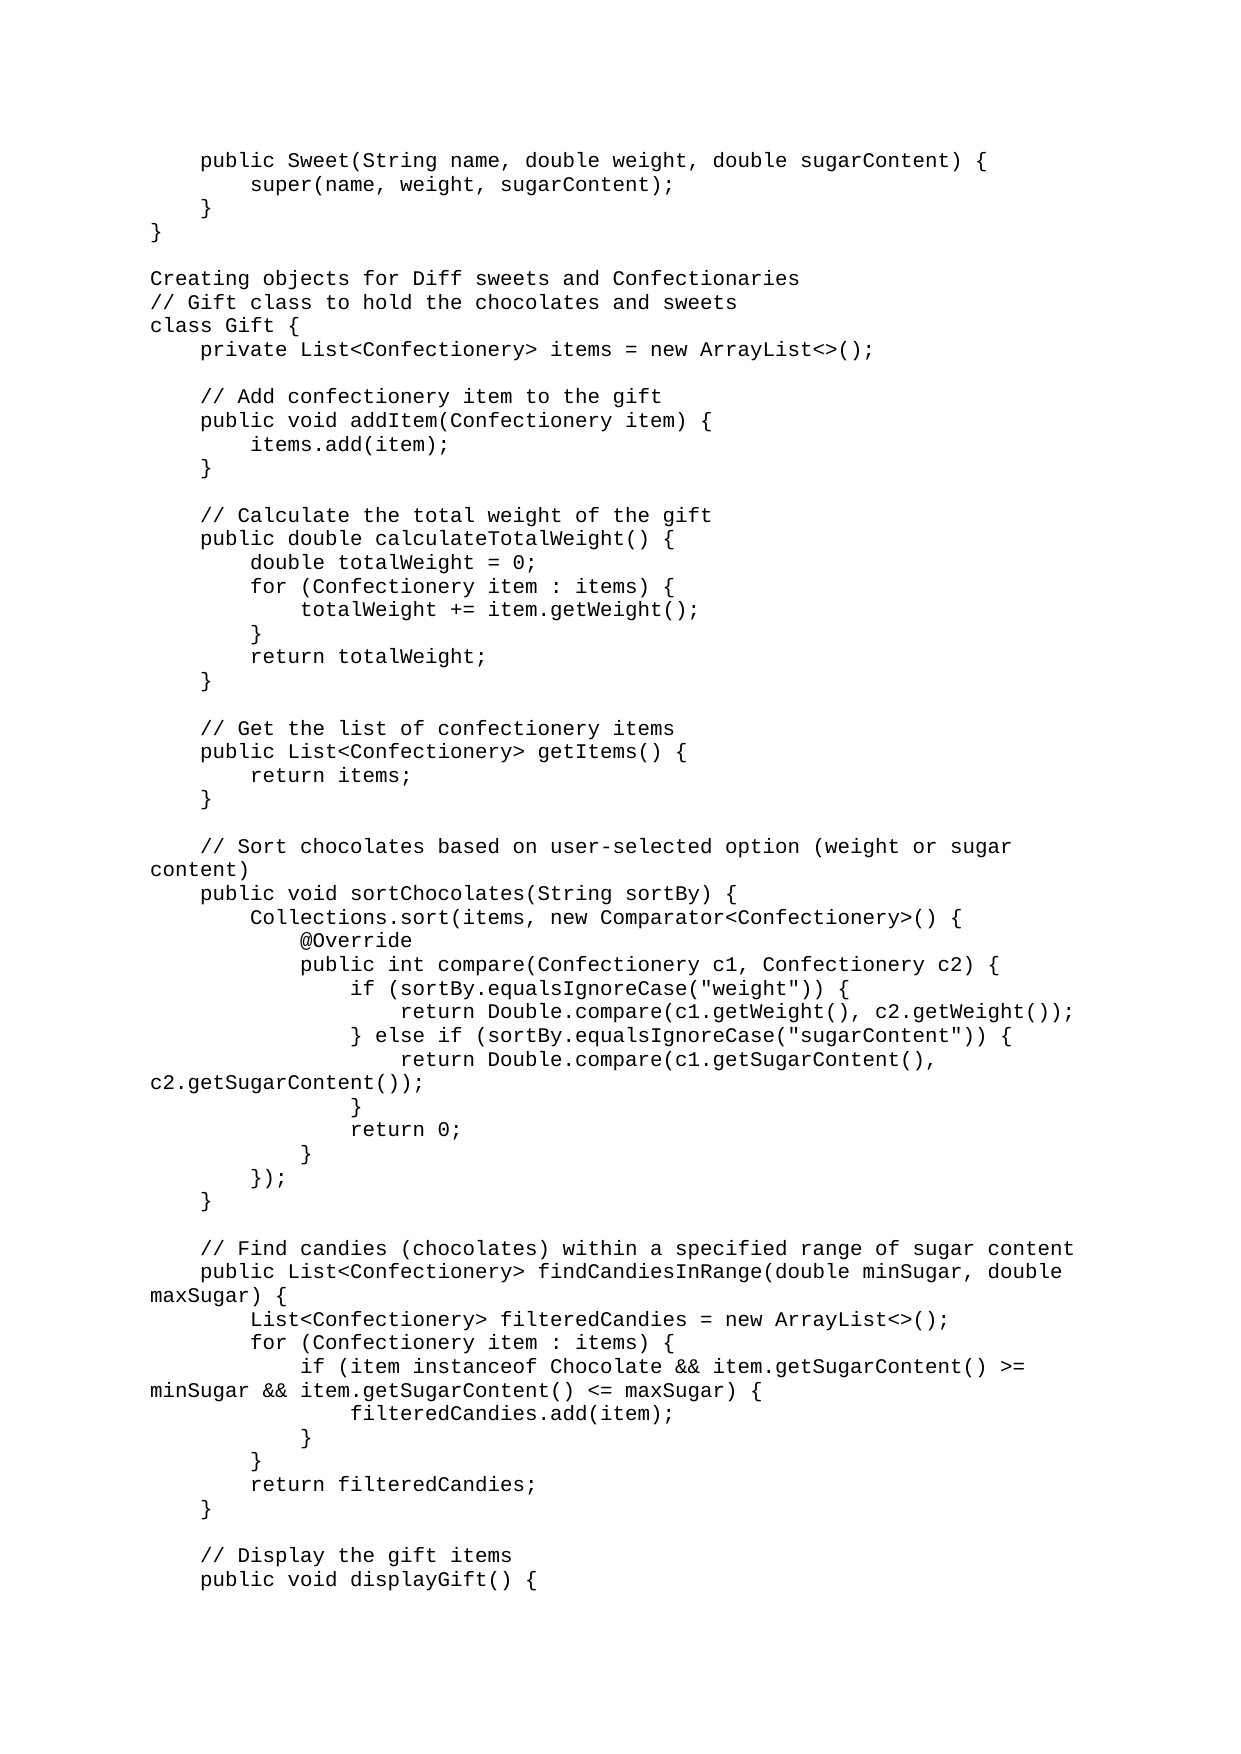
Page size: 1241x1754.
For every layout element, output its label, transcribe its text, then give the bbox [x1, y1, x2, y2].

text Collections.sort(items, new Comparator<Confectionery>() { [150, 907, 1090, 930]
text // Add confectionery item to the gift [150, 386, 1090, 410]
text } else if (sortBy.equalsIgnoreCase("sugarContent")) { [150, 1025, 1090, 1048]
text } [150, 1143, 1090, 1167]
text } [150, 221, 1090, 244]
text if (item instanceof Chocolate && item.getSugarContent() >= minSugar && item.getSugarContent() <= maxSugar) { [150, 1356, 1090, 1403]
text public int compare(Confectionery c1, Confectionery c2) { [150, 954, 1090, 978]
text double totalWeight = 0; [150, 552, 1090, 576]
text public void displayGift() { [150, 1569, 1090, 1592]
text return items; [150, 765, 1090, 788]
text // Calculate the total weight of the gift [150, 505, 1090, 528]
text public List<Confectionery> findCandiesInRange(double minSugar, double maxSugar) { [150, 1261, 1090, 1309]
text Creating objects for Diff sweets and Confectionaries // Gift class to hold the chocolates and sweets [150, 268, 1090, 316]
text public Sweet(String name, double weight, double sugarContent) { [150, 150, 1090, 174]
text filteredCandies.add(item); [150, 1403, 1090, 1427]
text } [150, 1427, 1090, 1451]
text return 0; [150, 1119, 1090, 1143]
text return filteredCandies; [150, 1474, 1090, 1498]
text } [150, 788, 1090, 812]
text } [150, 670, 1090, 694]
text private List<Confectionery> items = new ArrayList<>(); [150, 339, 1090, 363]
text } [150, 1498, 1090, 1521]
text // Find candies (chocolates) within a specified range of sugar content [150, 1238, 1090, 1261]
text // Display the gift items [150, 1545, 1090, 1569]
text totalWeight += item.getWeight(); [150, 599, 1090, 623]
text } [150, 1190, 1090, 1214]
text public List<Confectionery> getItems() { [150, 741, 1090, 765]
text public void addItem(Confectionery item) { [150, 410, 1090, 434]
text public double calculateTotalWeight() { [150, 528, 1090, 552]
text return Double.compare(c1.getWeight(), c2.getWeight()); [150, 1001, 1090, 1025]
text } [150, 1451, 1090, 1474]
text List<Confectionery> filteredCandies = new ArrayList<>(); [150, 1309, 1090, 1332]
text } [150, 1096, 1090, 1119]
text class Gift { [150, 316, 1090, 339]
text @Override [150, 930, 1090, 954]
text for (Confectionery item : items) { [150, 1332, 1090, 1356]
text items.add(item); [150, 434, 1090, 457]
text } [150, 623, 1090, 647]
text // Sort chocolates based on user-selected option (weight or sugar content) [150, 836, 1090, 883]
text super(name, weight, sugarContent); [150, 174, 1090, 197]
text } [150, 457, 1090, 481]
text } [150, 197, 1090, 221]
text for (Confectionery item : items) { [150, 576, 1090, 599]
text return totalWeight; [150, 647, 1090, 670]
text public void sortChocolates(String sortBy) { [150, 883, 1090, 907]
text // Get the list of confectionery items [150, 717, 1090, 741]
text return Double.compare(c1.getSugarContent(), c2.getSugarContent()); [150, 1048, 1090, 1096]
text }); [150, 1167, 1090, 1190]
text if (sortBy.equalsIgnoreCase("weight")) { [150, 978, 1090, 1001]
